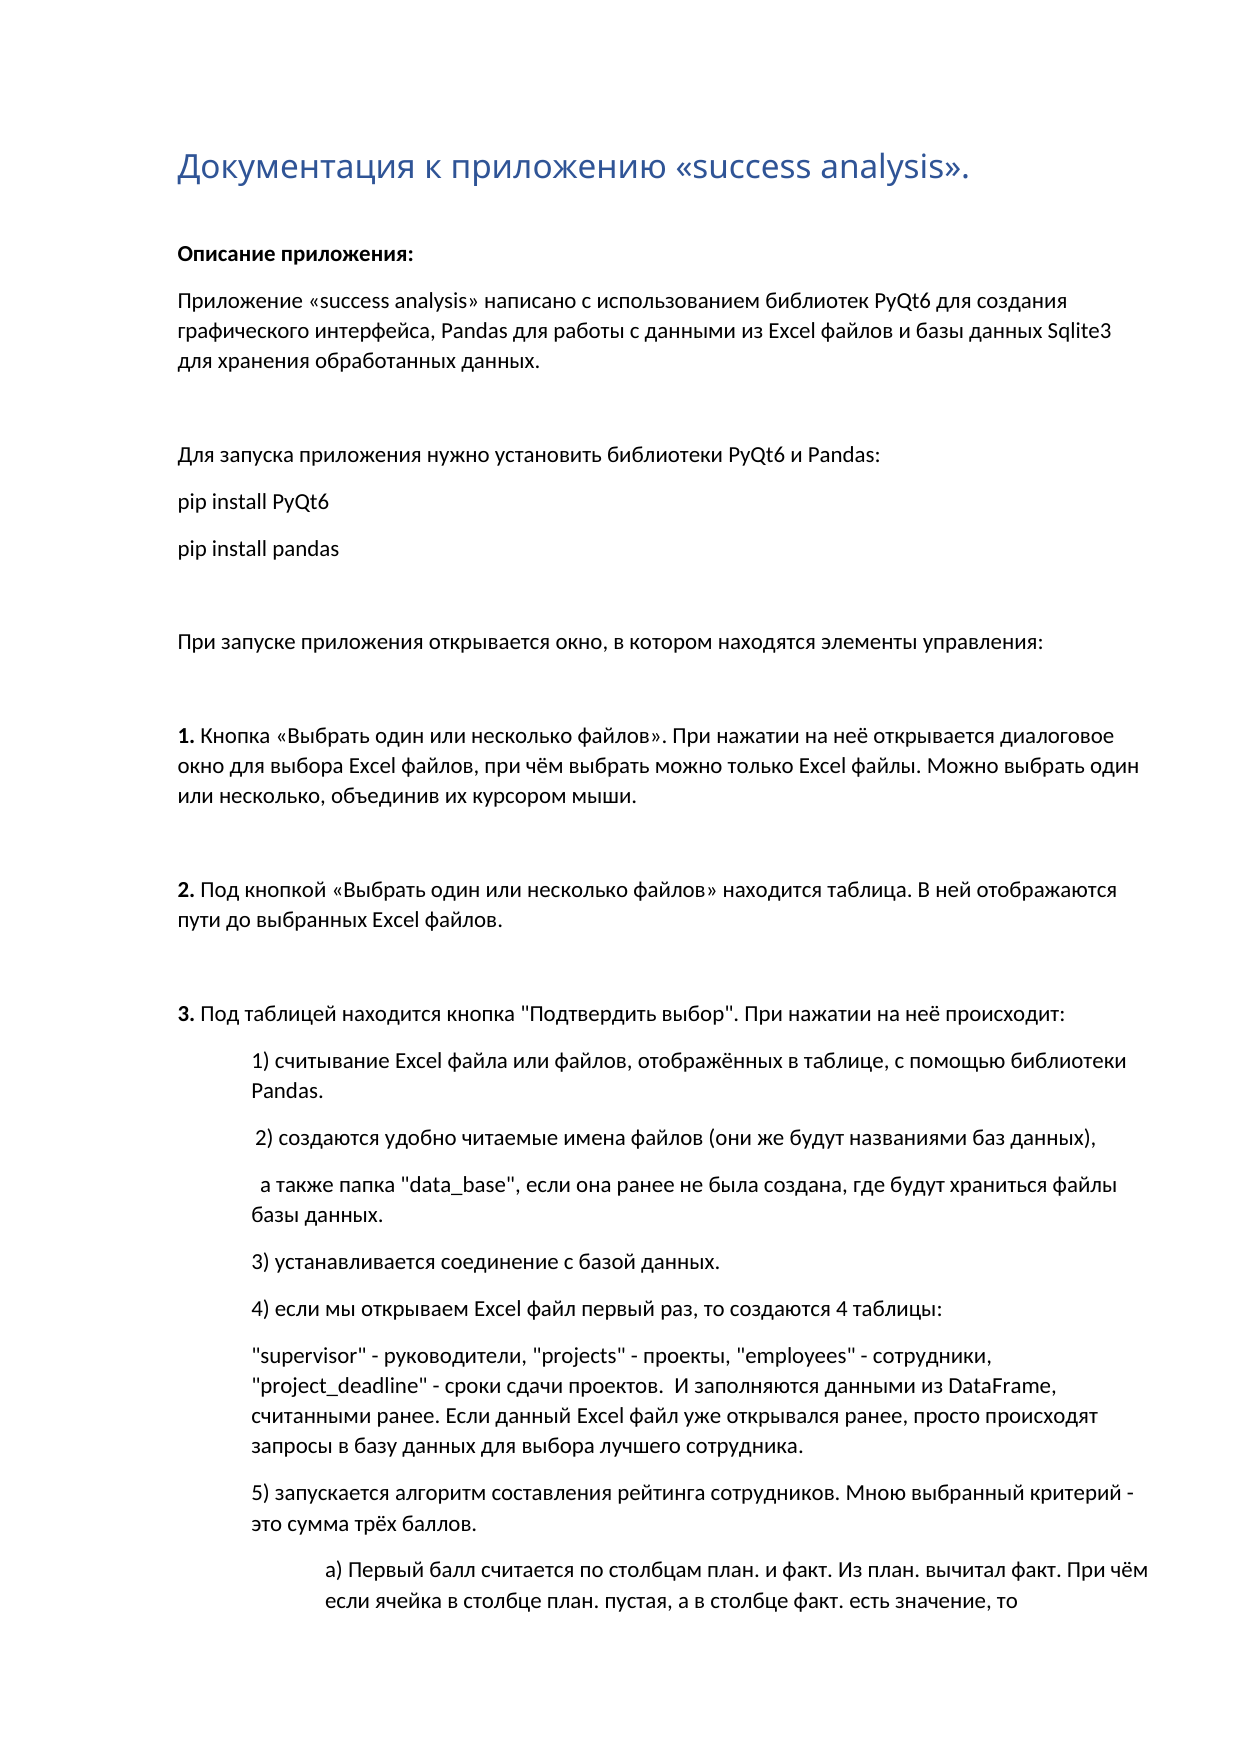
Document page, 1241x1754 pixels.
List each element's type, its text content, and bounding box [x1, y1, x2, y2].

subtitle Документация к приложению «success analysis». [177, 143, 1152, 188]
text Описание приложения: [177, 239, 1152, 267]
text Для запуска приложения нужно установить библиотеки PyQt6 и Pandas: [177, 440, 1152, 468]
text 1. Кнопка «Выбрать один или несколько файлов». При нажатии на неё открывается диалоговое окно для выбора Excel файлов, при чём выбрать можно только Excel файлы. Можно выбрать один или несколько, объединив их курсором мыши. [177, 721, 1152, 810]
text 3) устанавливается соединение с базой данных. [177, 1247, 1152, 1275]
text pip install pandas [177, 534, 1152, 562]
text 1) считывание Excel файла или файлов, отображённых в таблице, с помощью библиотеки Pandas. [251, 1046, 1152, 1104]
text 2. Под кнопкой «Выбрать один или несколько файлов» находится таблица. В ней отображаются пути до выбранных Excel файлов. [177, 875, 1152, 934]
text Приложение «success analysis» написано с использованием библиотек PyQt6 для создания графического интерфейса, Pandas для работы с данными из Excel файлов и базы данных Sqlite3 для хранения обработанных данных. [177, 286, 1152, 374]
text При запуске приложения открывается окно, в котором находятся элементы управления: [177, 627, 1152, 656]
text pip install PyQt6 [177, 487, 1152, 515]
text 4) если мы открываем Excel файл первый раз, то создаются 4 таблицы: [251, 1294, 1152, 1322]
text 3. Под таблицей находится кнопка "Подтвердить выбор". При нажатии на неё происходит: [177, 999, 1152, 1027]
text 5) запускается алгоритм составления рейтинга сотрудников. Мною выбранный критерий -это сумма трёх баллов. [251, 1478, 1152, 1537]
text а) Первый балл считается по столбцам план. и факт. Из план. вычитал факт. При чём если ячейка в столбце план. пустая, а в столбце факт. есть значение, то [325, 1556, 1152, 1614]
text 2) создаются удобно читаемые имена файлов (они же будут названиями баз данных), [251, 1123, 1152, 1151]
text "supervisor" - руководители, "projects" - проекты, "employees" - сотрудники, "project_deadline" - сроки сдачи проектов. И заполняются данными из DataFrame, считанными ранее. Если данный Excel файл уже открывался ранее, просто происходят запросы в базу данных для выбора лучшего сотрудника. [251, 1341, 1152, 1460]
text а также папка "data_base", если она ранее не была создана, где будут храниться файлы базы данных. [251, 1170, 1152, 1228]
